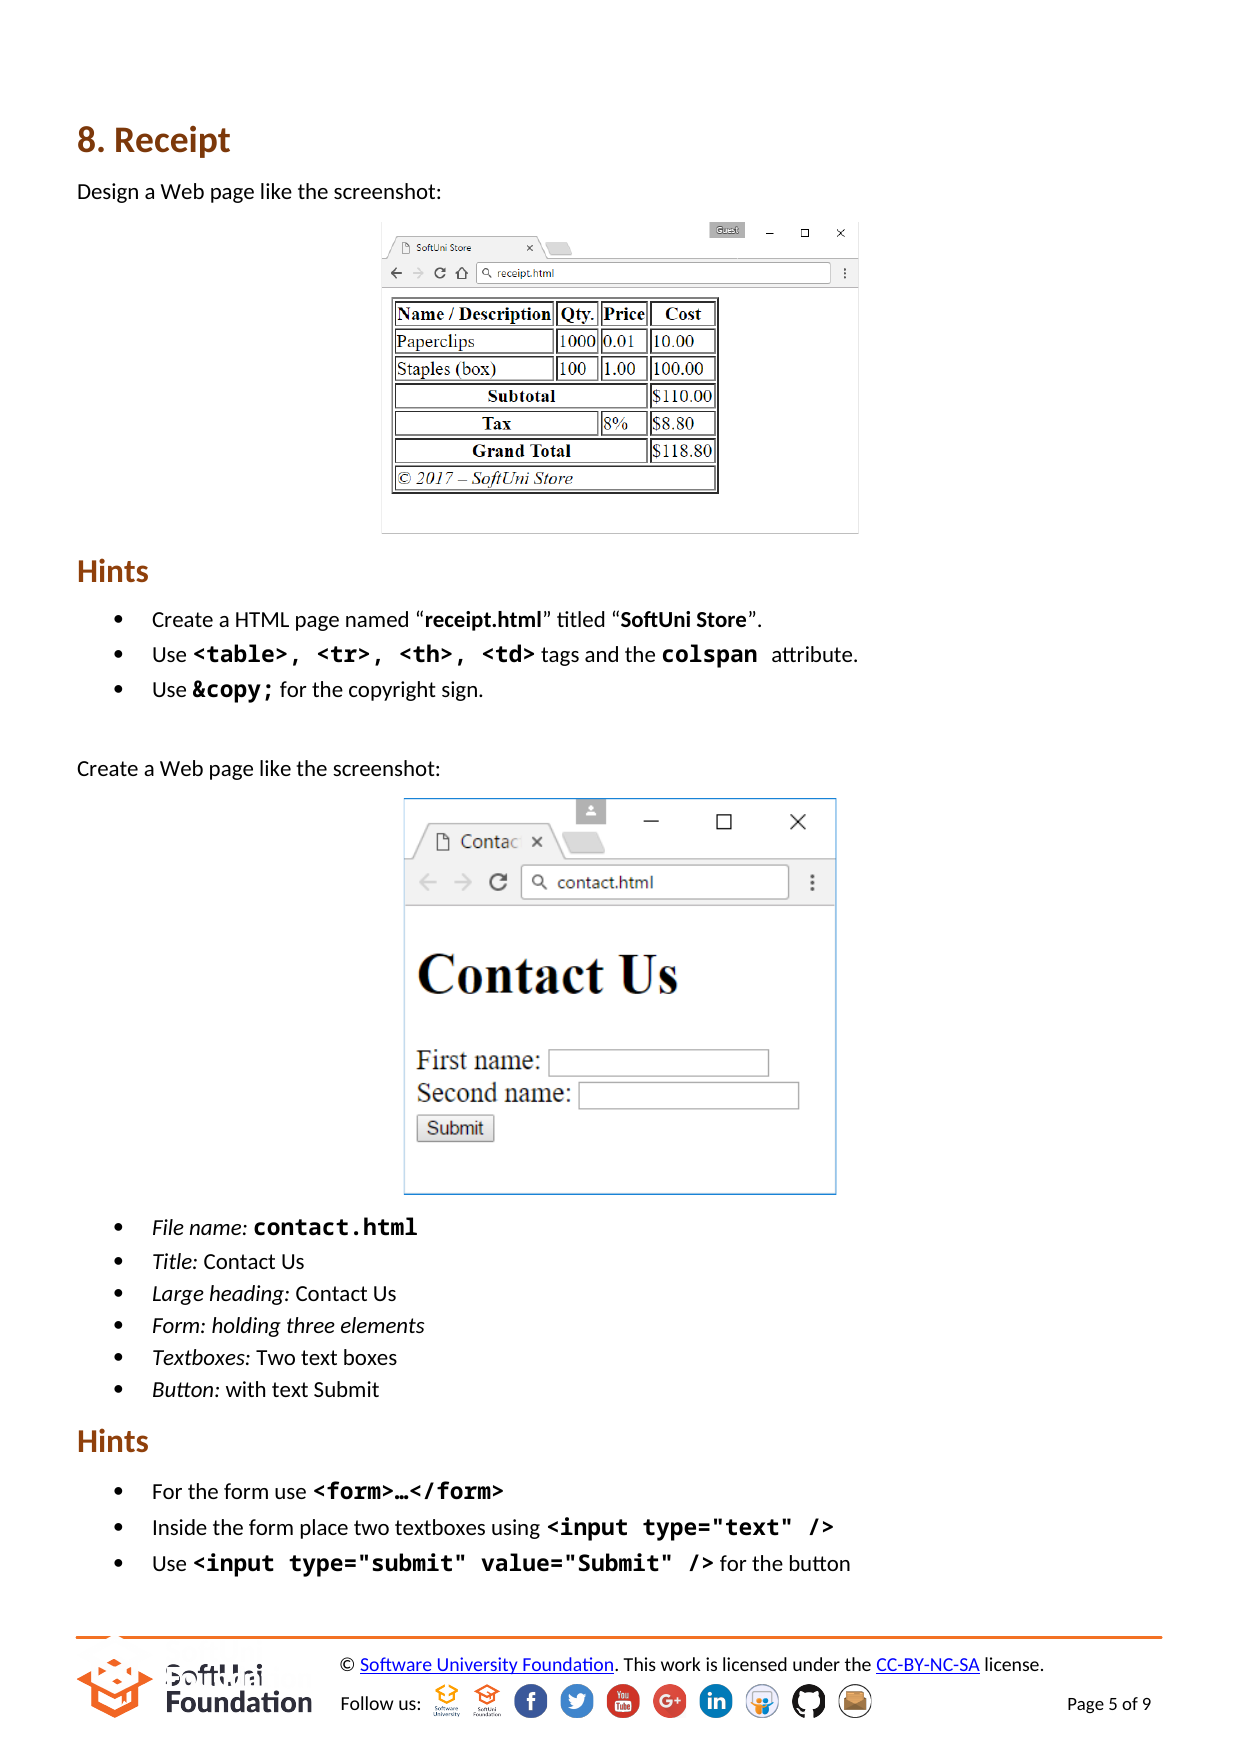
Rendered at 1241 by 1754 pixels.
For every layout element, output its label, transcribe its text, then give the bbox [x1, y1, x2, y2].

list Large heading: Contact Us [114, 1279, 1163, 1307]
text Create a Web page like the screenshot: [77, 754, 1163, 782]
picture [514, 1684, 548, 1718]
list Use <input type="submit" value="Submit" /> for the button [114, 1547, 1163, 1578]
text Design a Web page like the screenshot: [77, 177, 1163, 205]
picture [560, 1684, 594, 1718]
picture [653, 1684, 687, 1718]
list Inside the form place two textboxes using <input type="text" /> [114, 1511, 1163, 1542]
subtitle Hints [77, 1420, 1163, 1461]
picture [606, 1684, 640, 1718]
picture [76, 1635, 312, 1718]
list Textboxes: Two text boxes [114, 1343, 1163, 1371]
list Form: holding three elements [114, 1311, 1163, 1339]
list Use <table>, <tr>, <th>, <td> tags and the colspan attribute. [114, 637, 1163, 669]
picture [745, 1684, 779, 1718]
list File name: contact.html [114, 1211, 1163, 1242]
subtitle Hints [77, 550, 1163, 591]
picture [381, 222, 859, 534]
picture [473, 1684, 501, 1718]
list Use &copy; for the copyright sign. [114, 673, 1163, 705]
picture [714, 1698, 725, 1708]
subtitle Receipt [77, 116, 1163, 162]
picture [723, 1684, 733, 1694]
picture [699, 1684, 709, 1694]
list For the form use <form>…</form> [114, 1475, 1163, 1507]
list Title: Contact Us [114, 1247, 1163, 1275]
picture [699, 1708, 709, 1718]
picture [838, 1684, 872, 1718]
list Create a HTML page named “receipt.html” titled “SoftUni Store”. [114, 605, 1163, 633]
picture [403, 798, 837, 1195]
picture [723, 1708, 733, 1718]
picture [433, 1684, 460, 1718]
list Button: with text Submit [114, 1376, 1163, 1403]
picture [792, 1684, 825, 1718]
